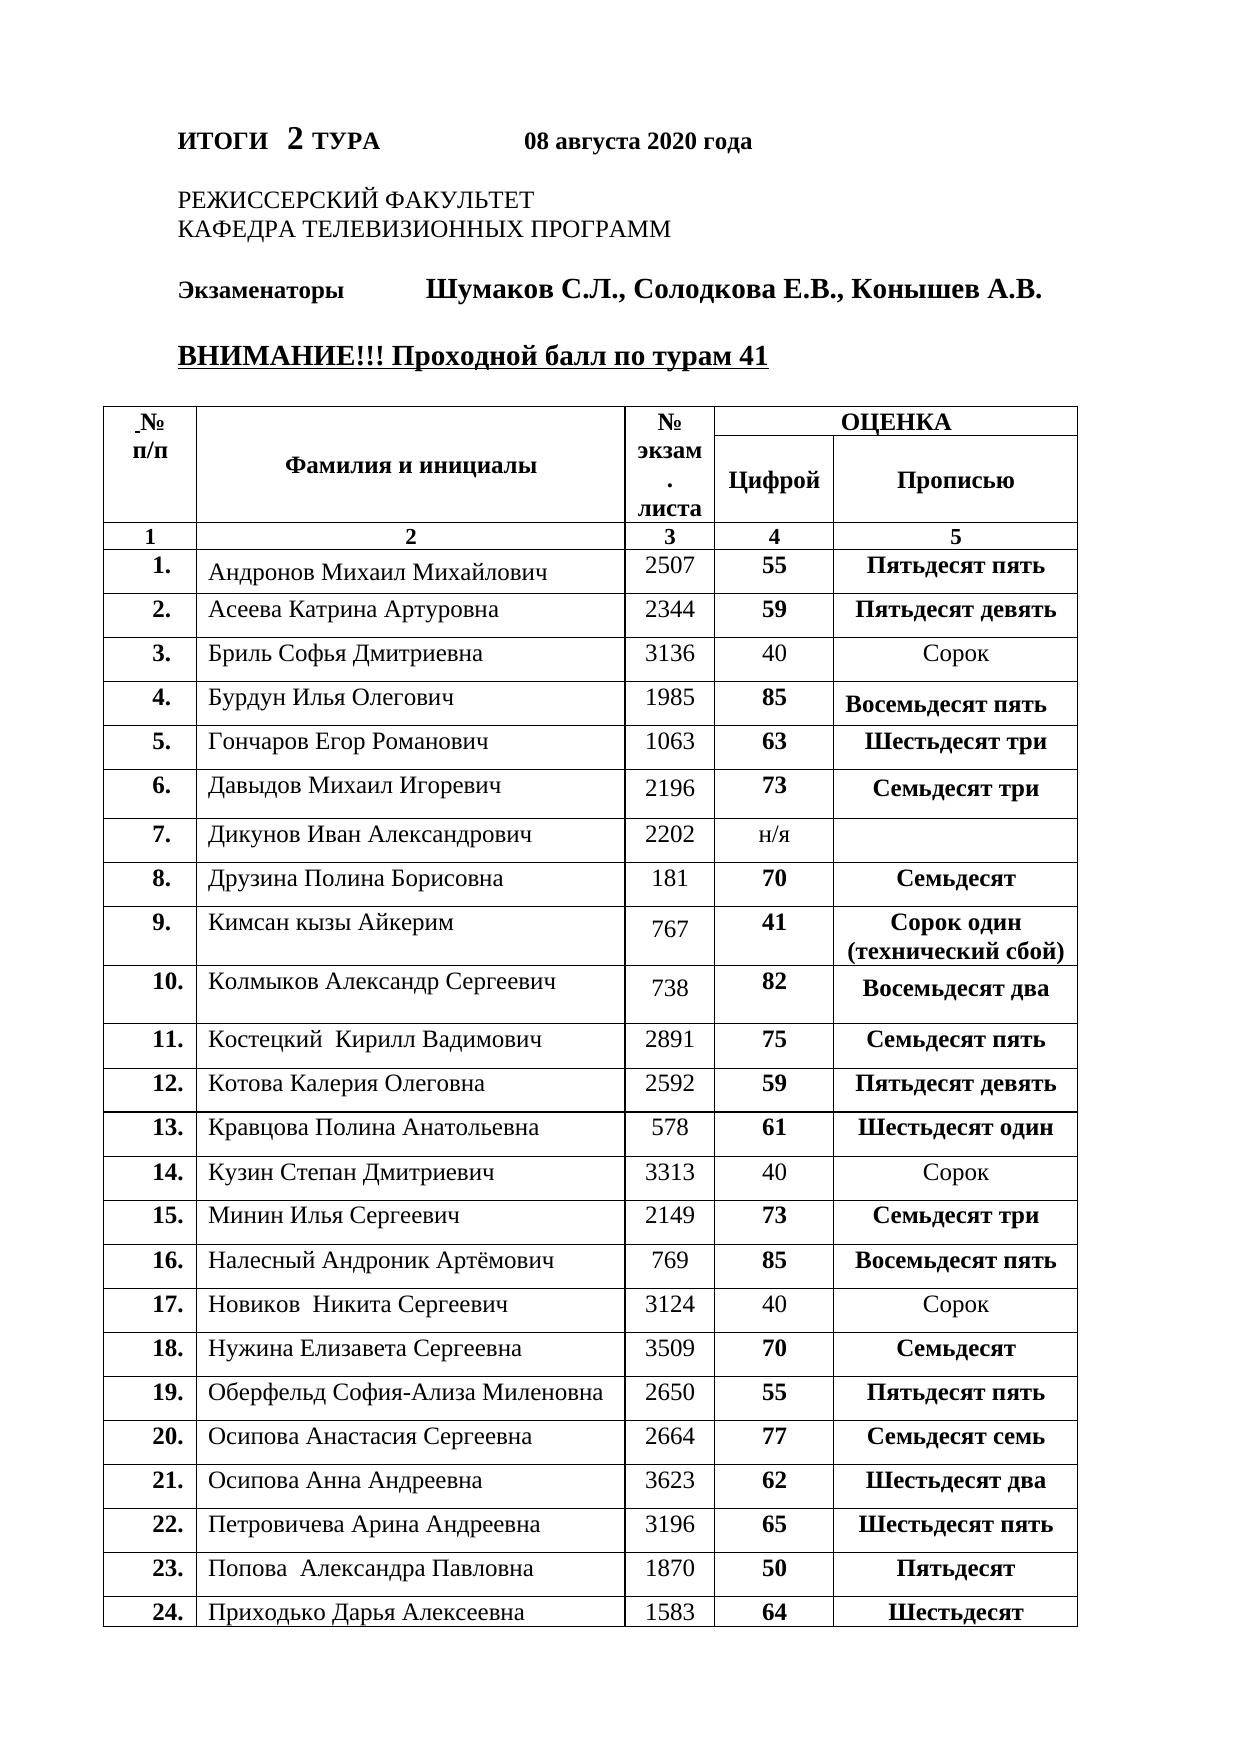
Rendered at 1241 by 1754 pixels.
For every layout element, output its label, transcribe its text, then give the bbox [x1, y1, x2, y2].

table_cell 1063 [626, 726, 714, 769]
table_cell 85 [715, 1245, 833, 1288]
table_cell 769 [626, 1245, 714, 1288]
table_cell Пятьдесят пять [834, 1377, 1077, 1420]
table_cell 50 [715, 1553, 833, 1596]
table_cell Сорок один (технический сбой) [834, 907, 1077, 965]
table_cell Котова Калерия Олеговна [197, 1069, 624, 1111]
table_cell 2202 [626, 819, 714, 862]
table_cell 59 [715, 1069, 833, 1111]
table_cell 5 [834, 523, 1077, 549]
table_cell 767 [626, 907, 714, 965]
table_cell Шестьдесят три [834, 726, 1077, 769]
table_cell [104, 1201, 196, 1244]
table_cell Семьдесят [834, 1333, 1077, 1376]
table_cell Осипова Анастасия Сергеевна [197, 1421, 624, 1464]
table_cell Семьдесят [834, 863, 1077, 906]
table_cell 77 [715, 1421, 833, 1464]
table_cell 70 [715, 1333, 833, 1376]
table_cell 2344 [626, 594, 714, 637]
table_cell Кимсан кызы Айкерим [197, 907, 624, 965]
table_cell Колмыков Александр Сергеевич [197, 966, 624, 1023]
table_cell [104, 966, 196, 1023]
table_cell 62 [715, 1465, 833, 1508]
table_cell Гончаров Егор Романович [197, 726, 624, 769]
table_cell 63 [715, 726, 833, 769]
table_cell 1583 [626, 1597, 714, 1626]
table_header Фамилия и инициалы [197, 407, 624, 522]
table_cell 40 [715, 1289, 833, 1332]
table_cell Пятьдесят пять [834, 550, 1077, 593]
table_cell Семьдесят семь [834, 1421, 1077, 1464]
table_cell Восемьдесят два [834, 966, 1077, 1023]
table_cell Семьдесят три [834, 1201, 1077, 1244]
table_cell 3136 [626, 638, 714, 681]
table_cell Оберфельд София-Ализа Миленовна [197, 1377, 624, 1420]
table_cell Семьдесят три [834, 770, 1077, 818]
table_cell [104, 726, 196, 769]
table_cell 40 [715, 638, 833, 681]
table_cell 40 [715, 1157, 833, 1199]
table_cell 73 [715, 770, 833, 818]
table_cell Асеева Катрина Артуровна [197, 594, 624, 637]
table_cell 2650 [626, 1377, 714, 1420]
table_cell Шестьдесят пять [834, 1509, 1077, 1552]
table_cell 3623 [626, 1465, 714, 1508]
table_cell [104, 907, 196, 965]
table_cell Бриль Софья Дмитриевна [197, 638, 624, 681]
table_cell 181 [626, 863, 714, 906]
table_cell 55 [715, 1377, 833, 1420]
table_cell 2592 [626, 1069, 714, 1111]
table_cell [104, 550, 196, 593]
table_cell 73 [715, 1201, 833, 1244]
table_cell 2891 [626, 1024, 714, 1067]
table_cell Пятьдесят девять [834, 594, 1077, 637]
table_cell [104, 1553, 196, 1596]
table_cell Цифрой [715, 436, 833, 522]
table_cell 59 [715, 594, 833, 637]
table_cell Восемьдесят пять [834, 682, 1077, 725]
table_cell 82 [715, 966, 833, 1023]
table_cell [834, 819, 1077, 862]
table_cell 3124 [626, 1289, 714, 1332]
table_cell Друзина Полина Борисовна [197, 863, 624, 906]
table_cell [104, 1113, 196, 1156]
table_cell Восемьдесят пять [834, 1245, 1077, 1288]
table_cell Шестьдесят один [834, 1113, 1077, 1156]
table_cell Семьдесят пять [834, 1024, 1077, 1067]
table_cell 2664 [626, 1421, 714, 1464]
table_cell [197, 1597, 624, 1626]
table_cell 2149 [626, 1201, 714, 1244]
table_cell Сорок [834, 638, 1077, 681]
table_cell [104, 1024, 196, 1067]
table_cell 738 [626, 966, 714, 1023]
table_cell 75 [715, 1024, 833, 1067]
table_cell [104, 638, 196, 681]
table_cell 1870 [626, 1553, 714, 1596]
table_cell Андронов Михаил Михайлович [197, 550, 624, 593]
table_cell [104, 594, 196, 637]
text ИТОГИ 2 ТУРА 08 августа 2020 года [177, 118, 1152, 156]
table_cell [104, 682, 196, 725]
table_cell Налесный Андроник Артёмович [197, 1245, 624, 1288]
table_cell Нужина Елизавета Сергеевна [197, 1333, 624, 1376]
table_cell Сорок [834, 1157, 1077, 1199]
table_header № п/п [104, 407, 196, 522]
text Экзаменаторы Шумаков С.Л., Солодкова Е.В., Конышев А.В. [177, 271, 1152, 305]
table_cell [104, 1333, 196, 1376]
table_cell Костецкий Кирилл Вадимович [197, 1024, 624, 1067]
table_cell [104, 819, 196, 862]
table_cell 3313 [626, 1157, 714, 1199]
table_cell [104, 1465, 196, 1508]
table_cell 3509 [626, 1333, 714, 1376]
table_cell н/я [715, 819, 833, 862]
table_cell Шестьдесят четыре [834, 1597, 1077, 1626]
table_cell 2196 [626, 770, 714, 818]
table_cell [104, 1421, 196, 1464]
table_cell Петровичева Арина Андреевна [197, 1509, 624, 1552]
table_cell [104, 1597, 196, 1626]
text КАФЕДРА ТЕЛЕВИЗИОННЫХ ПРОГРАММ [177, 214, 1152, 243]
table_cell 3 [626, 523, 714, 549]
table_cell [104, 1289, 196, 1332]
table_cell [104, 863, 196, 906]
table_cell Давыдов Михаил Игоревич [197, 770, 624, 818]
table_cell Кузин Степан Дмитриевич [197, 1157, 624, 1199]
table_cell 1 [104, 523, 196, 549]
table_cell Осипова Анна Андреевна [197, 1465, 624, 1508]
table_cell 578 [626, 1113, 714, 1156]
table_cell 41 [715, 907, 833, 965]
table_cell 65 [715, 1509, 833, 1552]
text РЕЖИССЕРСКИЙ ФАКУЛЬТЕТ [177, 185, 1152, 214]
table_cell Новиков Никита Сергеевич [197, 1289, 624, 1332]
table_cell Пятьдесят [834, 1553, 1077, 1596]
table_cell 85 [715, 682, 833, 725]
text ВНИМАНИЕ!!! Проходной балл по турам 41 [177, 338, 1152, 372]
table_cell 55 [715, 550, 833, 593]
table_cell Кравцова Полина Анатольевна [197, 1113, 624, 1156]
table_cell [104, 1245, 196, 1288]
table_cell 61 [715, 1113, 833, 1156]
table_cell [104, 1069, 196, 1111]
table_header ОЦЕНКА [715, 407, 1077, 435]
table_cell [104, 1377, 196, 1420]
table_header № экзам. листа [626, 407, 714, 522]
table_cell Сорок [834, 1289, 1077, 1332]
table_cell [104, 1157, 196, 1199]
table_cell 3196 [626, 1509, 714, 1552]
table_cell Пятьдесят девять [834, 1069, 1077, 1111]
table_cell 4 [715, 523, 833, 549]
table_cell [104, 1509, 196, 1552]
table_cell 2 [197, 523, 624, 549]
table_cell Шестьдесят два [834, 1465, 1077, 1508]
table_cell [104, 770, 196, 818]
table_cell 70 [715, 863, 833, 906]
table_cell Дикунов Иван Александрович [197, 819, 624, 862]
table_cell Попова Александра Павловна [197, 1553, 624, 1596]
table_cell Прописью [834, 436, 1077, 522]
table_cell 2507 [626, 550, 714, 593]
table_cell 64 [715, 1597, 833, 1626]
table_cell Минин Илья Сергеевич [197, 1201, 624, 1244]
table_cell 1985 [626, 682, 714, 725]
table_cell Бурдун Илья Олегович [197, 682, 624, 725]
